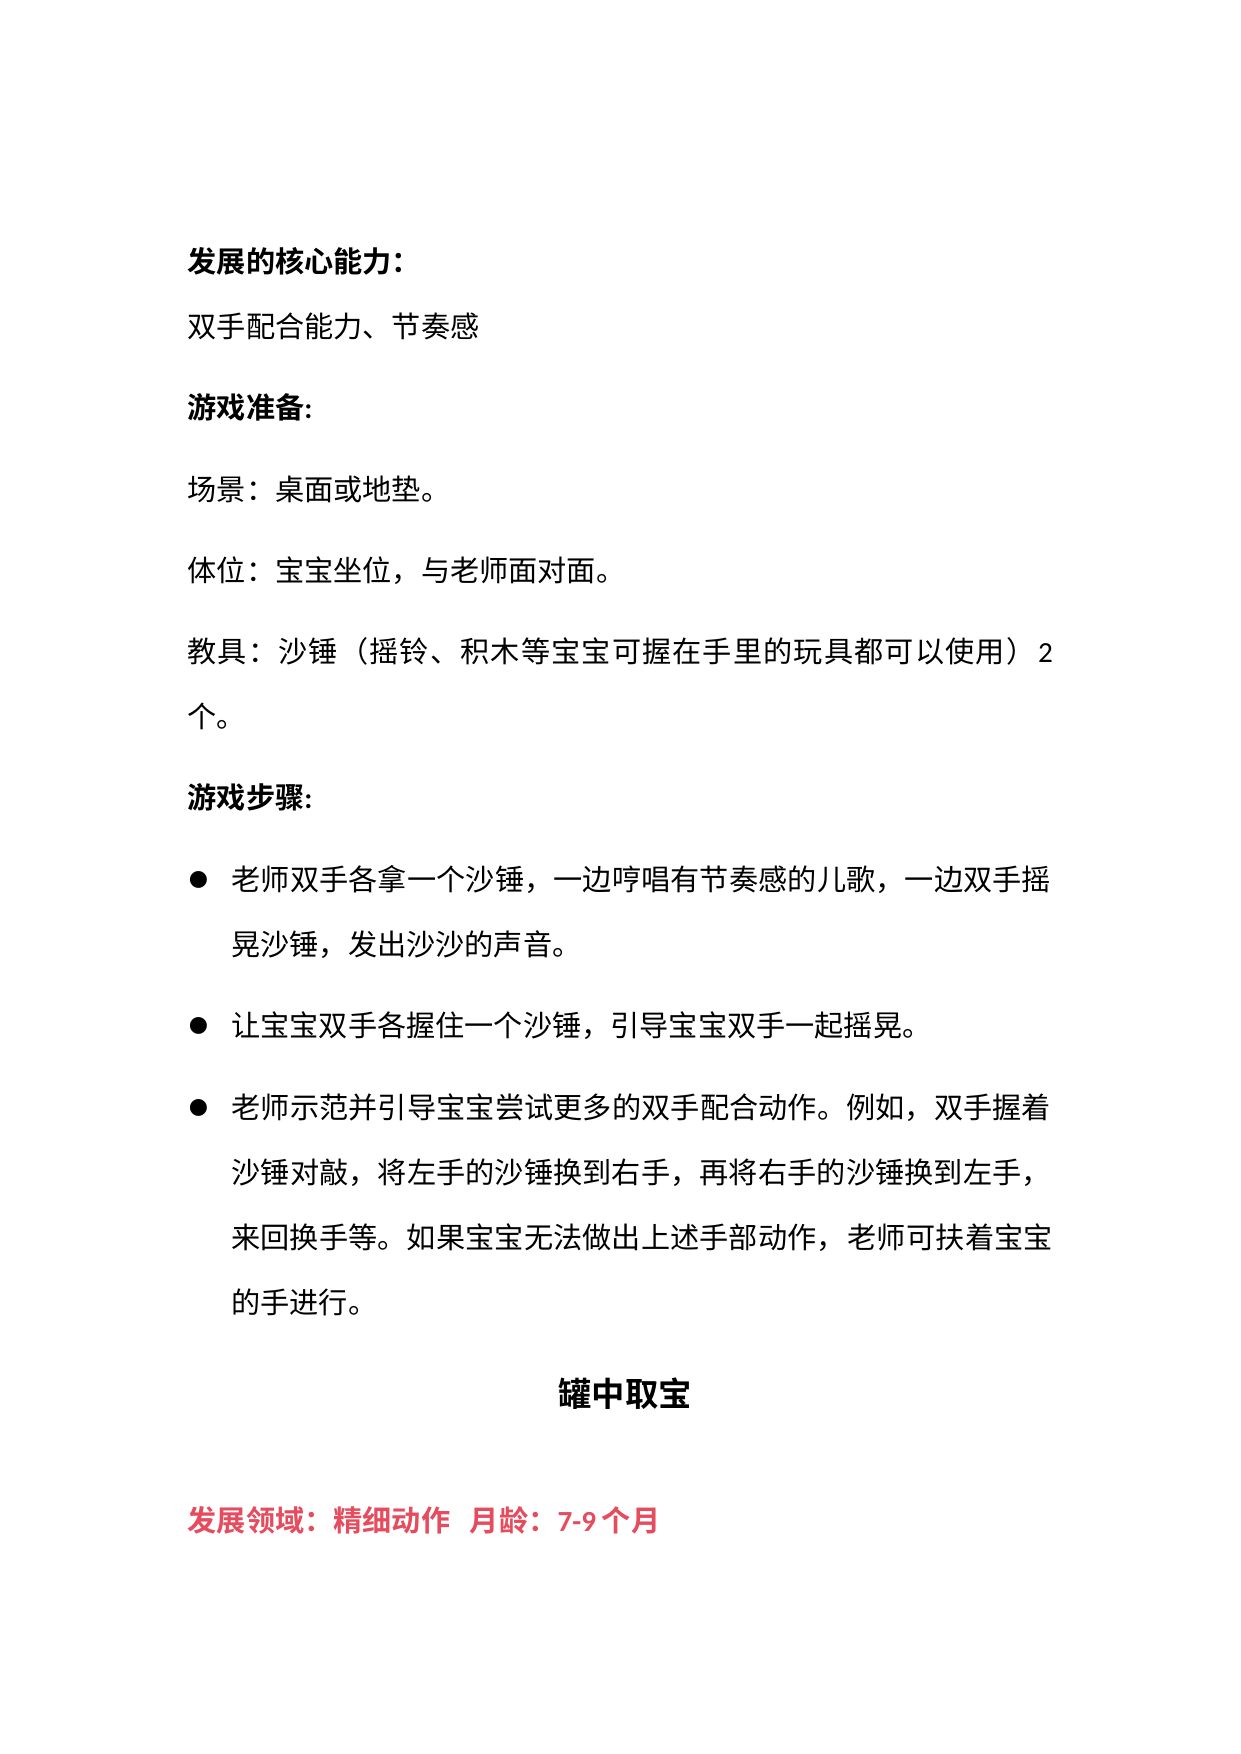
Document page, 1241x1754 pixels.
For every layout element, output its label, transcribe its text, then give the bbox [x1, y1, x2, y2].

text 体位：宝宝坐位，与老师面对面。 [187, 536, 1053, 601]
list 让宝宝双手各握住一个沙锤，引导宝宝双手一起摇晃。 [187, 991, 1053, 1056]
list 老师示范并引导宝宝尝试更多的双手配合动作。例如，双手握着沙锤对敲，将左手的沙锤换到右手，再将右手的沙锤换到左手，来回换手等。如果宝宝无法做出上述手部动作，老师可扶着宝宝的手进行。 [187, 1073, 1053, 1333]
text 发展的核心能力： 双手配合能力、节奏感 [187, 227, 1053, 357]
text 游戏步骤: [187, 764, 1053, 829]
list 老师双手各拿一个沙锤，一边哼唱有节奏感的儿歌，一边双手摇晃沙锤，发出沙沙的声音。 [187, 845, 1053, 975]
text 发展领域：精细动作 月龄：7-9个月 [187, 1487, 1053, 1552]
text 场景：桌面或地垫。 [187, 455, 1053, 520]
text 教具：沙锤（摇铃、积木等宝宝可握在手里的玩具都可以使用）2 个。 [187, 617, 1053, 747]
subtitle 罐中取宝 [187, 1360, 1053, 1425]
text 游戏准备: [187, 373, 1053, 438]
